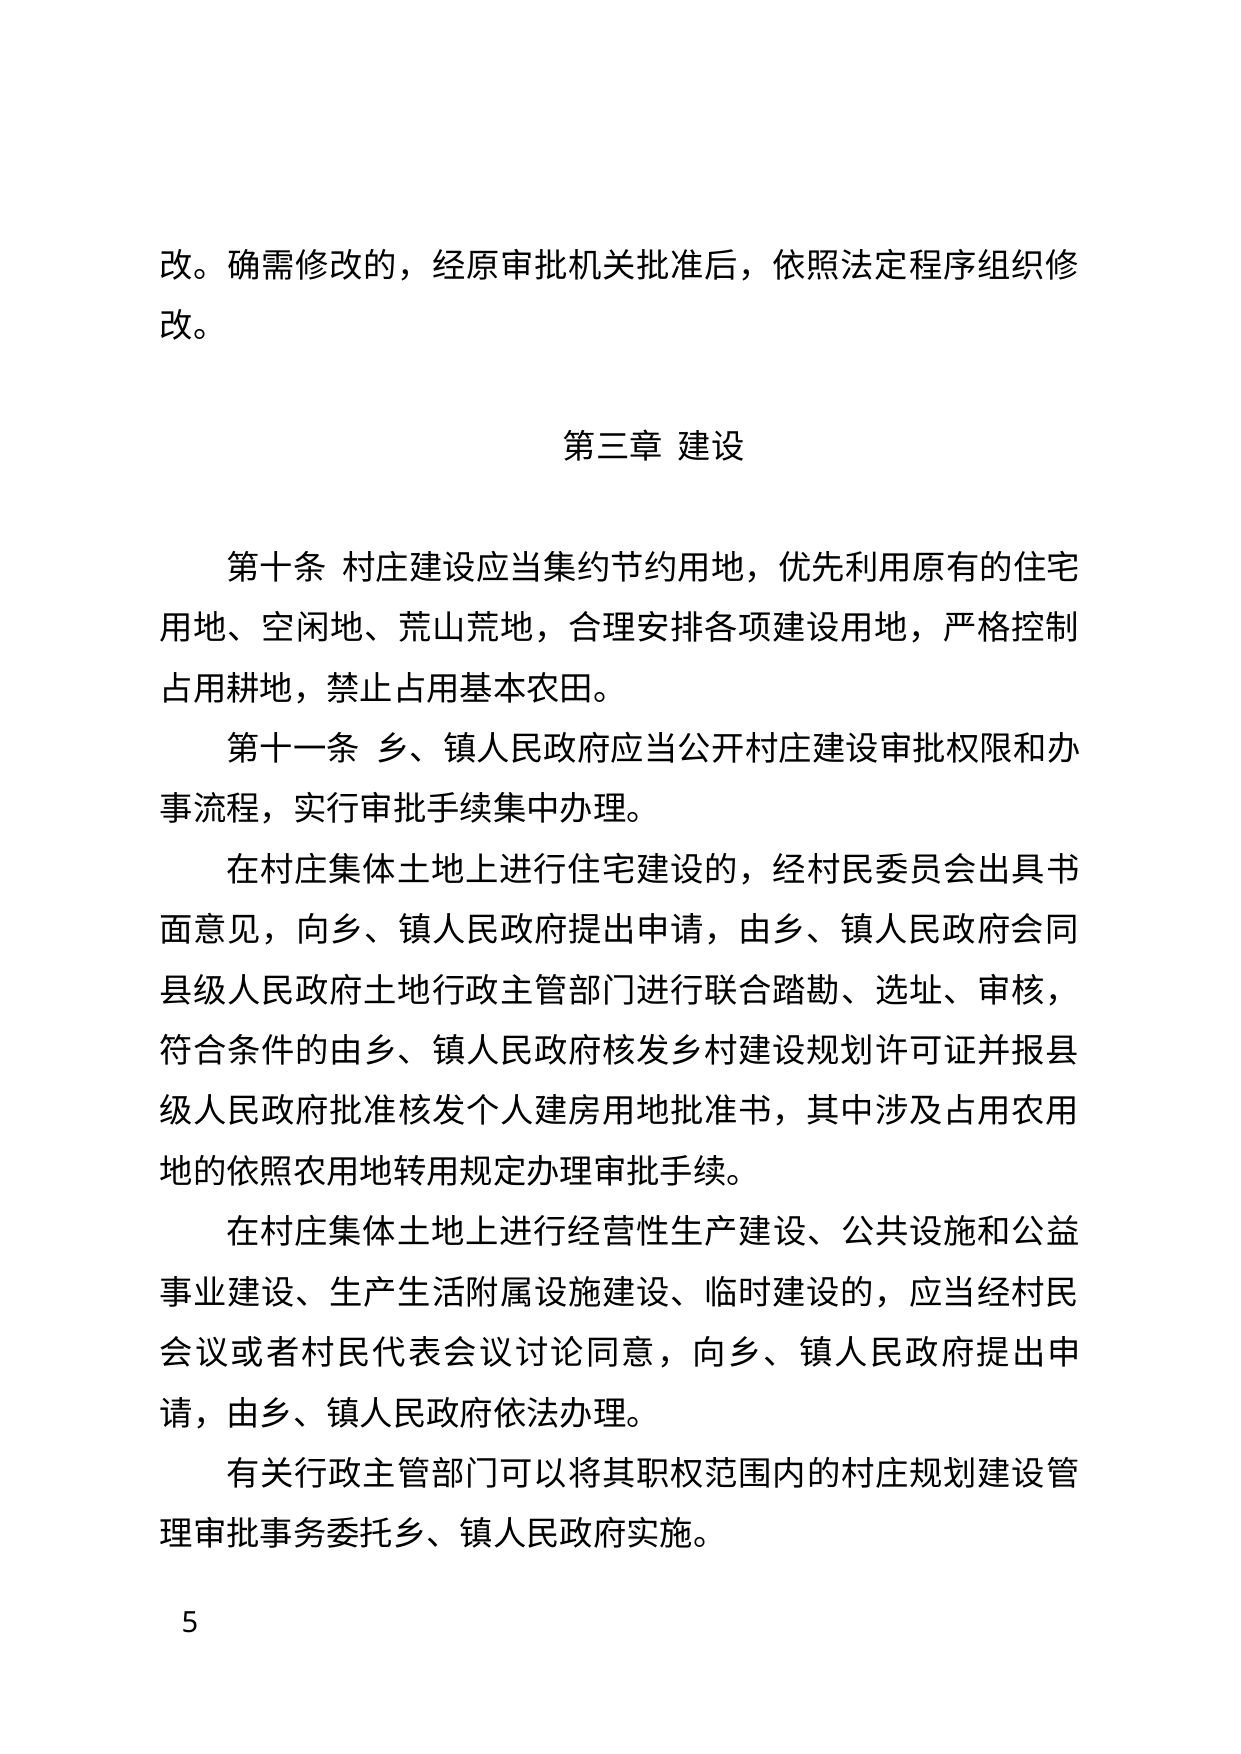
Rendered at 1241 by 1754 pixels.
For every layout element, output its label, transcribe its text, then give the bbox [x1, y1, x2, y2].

text 在村庄集体土地上进行住宅建设的，经村民委员会出具书面意见，向乡、镇人民政府提出申请，由乡、镇人民政府会同县级人民政府土地行政主管部门进行联合踏勘、选址、审核，符合条件的由乡、镇人民政府核发乡村建设规划许可证并报县级人民政府批准核发个人建房用地批准书，其中涉及占用农用地的依照农用地转用规定办理审批手续。 [159, 830, 1081, 1193]
text 有关行政主管部门可以将其职权范围内的村庄规划建设管理审批事务委托乡、镇人民政府实施。 [159, 1434, 1081, 1555]
text 在村庄集体土地上进行经营性生产建设、公共设施和公益事业建设、生产生活附属设施建设、临时建设的，应当经村民会议或者村民代表会议讨论同意，向乡、镇人民政府提出申请，由乡、镇人民政府依法办理。 [159, 1193, 1081, 1434]
text 第三章 建设 [159, 407, 1081, 468]
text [159, 226, 1081, 347]
text 第十条 村庄建设应当集约节约用地，优先利用原有的住宅用地、空闲地、荒山荒地，合理安排各项建设用地，严格控制占用耕地，禁止占用基本农田。 [159, 528, 1081, 709]
text 第十一条 乡、镇人民政府应当公开村庄建设审批权限和办事流程，实行审批手续集中办理。 [159, 709, 1081, 830]
